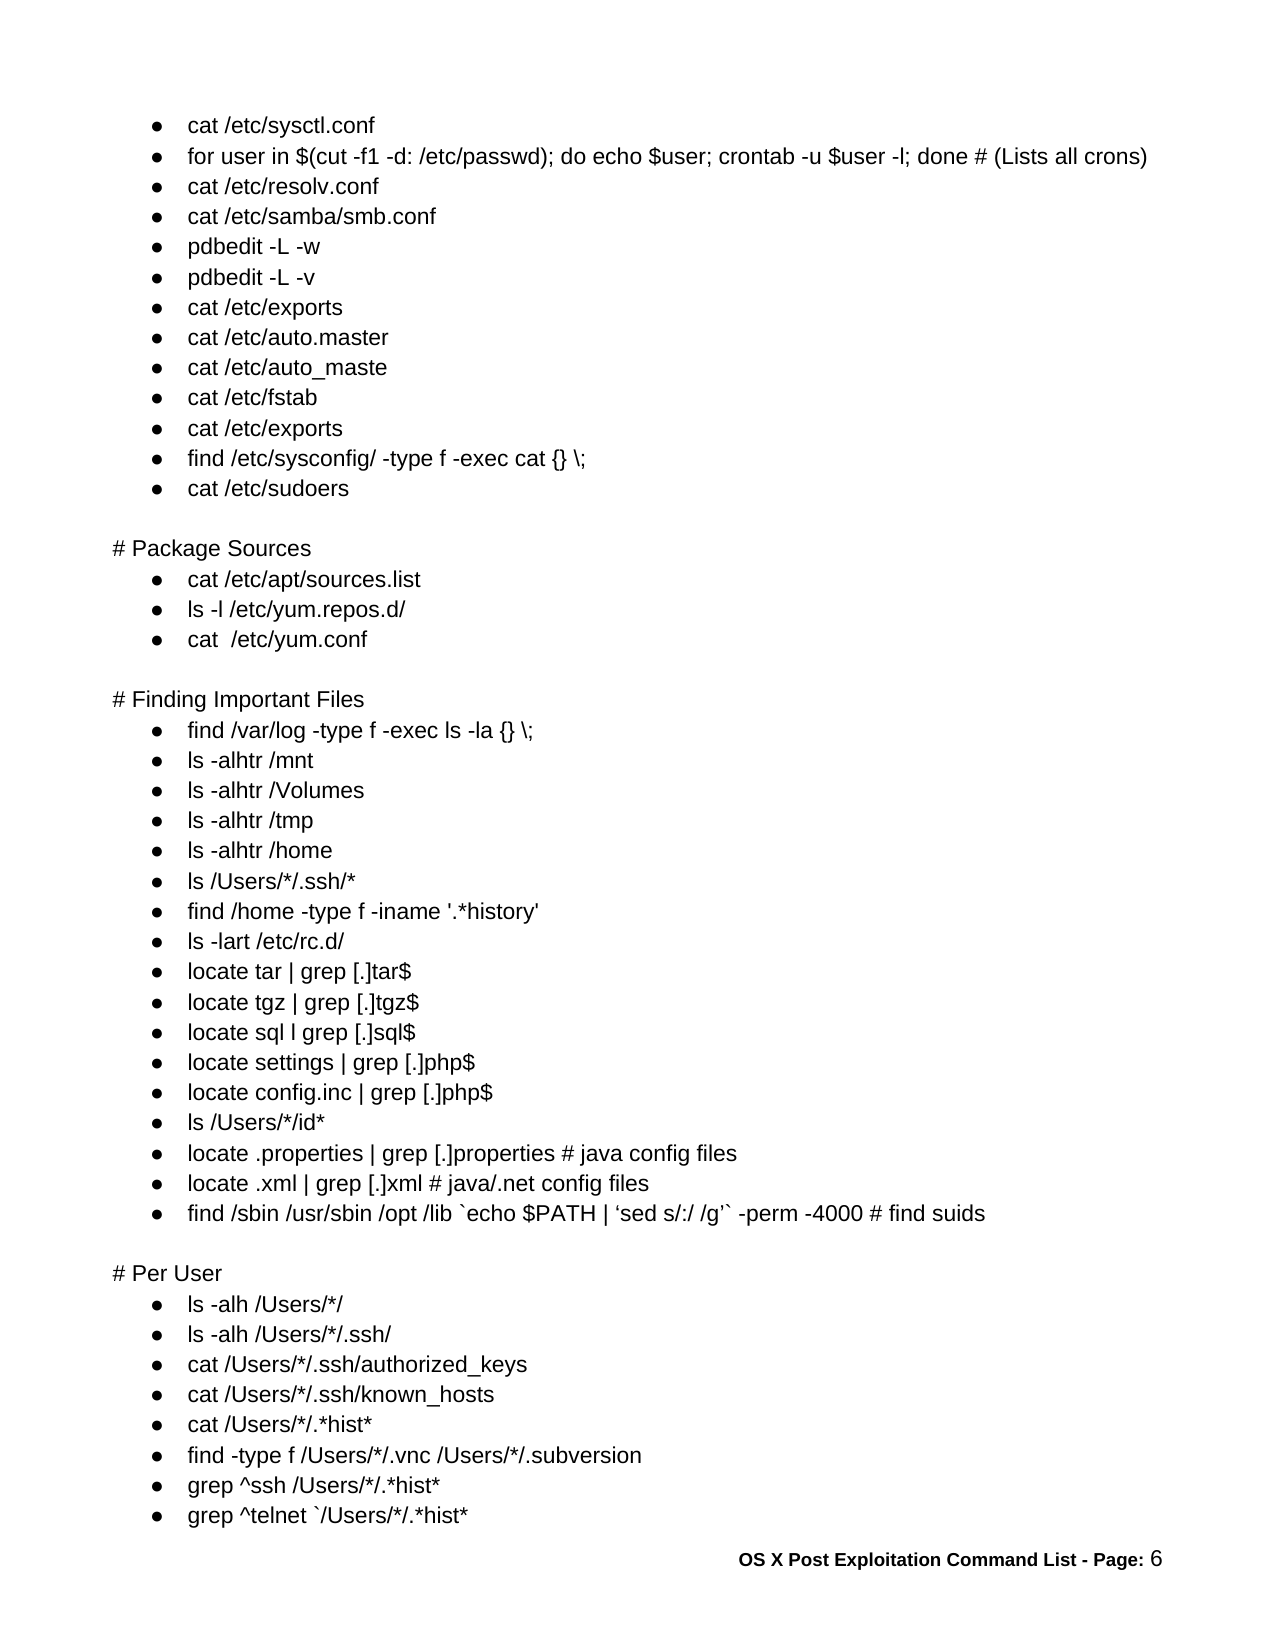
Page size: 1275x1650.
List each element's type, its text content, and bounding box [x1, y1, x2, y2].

list cat /etc/exports [150, 294, 1162, 320]
list cat /etc/sysctl.conf [150, 112, 1162, 139]
list cat /Users/*/.ssh/known_hosts [150, 1381, 1162, 1408]
list cat /Users/*/.*hist* [150, 1411, 1162, 1438]
text # Finding Important Files [112, 686, 1162, 713]
list locate tgz | grep [.]tgz$ [150, 988, 1162, 1015]
list ls /Users/*/id* [150, 1109, 1162, 1136]
list cat /etc/resolv.conf [150, 173, 1162, 199]
list cat /etc/auto_maste [150, 354, 1162, 381]
list find /etc/sysconfig/ -type f -exec cat {} \; [150, 445, 1162, 471]
list cat /etc/exports [150, 414, 1162, 441]
list ls -lart /etc/rc.d/ [150, 928, 1162, 954]
list locate .xml | grep [.]xml # java/.net config files [150, 1170, 1162, 1196]
list ls -alhtr /Volumes [150, 777, 1162, 803]
list cat /etc/yum.conf [150, 626, 1162, 652]
list grep ^telnet `/Users/*/.*hist* [150, 1502, 1162, 1528]
list find /var/log -type f -exec ls -la {} \; [150, 717, 1162, 743]
list locate .properties | grep [.]properties # java config files [150, 1139, 1162, 1166]
list cat /etc/sudoers [150, 475, 1162, 501]
list locate tar | grep [.]tar$ [150, 958, 1162, 985]
list find /home -type f -iname '.*history' [150, 898, 1162, 924]
list ls -alhtr /tmp [150, 807, 1162, 834]
list find -type f /Users/*/.vnc /Users/*/.subversion [150, 1442, 1162, 1468]
text # Per User [112, 1260, 1162, 1287]
list cat /etc/samba/smb.conf [150, 203, 1162, 229]
list cat /etc/apt/sources.list [150, 566, 1162, 592]
list pdbedit -L -w [150, 233, 1162, 260]
list locate settings | grep [.]php$ [150, 1049, 1162, 1075]
list cat /etc/auto.master [150, 324, 1162, 350]
list ls -alh /Users/*/ [150, 1291, 1162, 1317]
text # Package Sources [112, 535, 1162, 562]
list for user in $(cut -f1 -d: /etc/passwd); do echo $user; crontab -u $user -l; done # (Lists all crons) [150, 143, 1162, 169]
list pdbedit -L -v [150, 263, 1162, 290]
list cat /Users/*/.ssh/authorized_keys [150, 1351, 1162, 1377]
list ls -l /etc/yum.repos.d/ [150, 596, 1162, 622]
list ls /Users/*/.ssh/* [150, 868, 1162, 894]
list cat /etc/fstab [150, 384, 1162, 411]
list ls -alhtr /home [150, 837, 1162, 864]
list locate config.inc | grep [.]php$ [150, 1079, 1162, 1106]
list locate sql l grep [.]sql$ [150, 1019, 1162, 1045]
list ls -alhtr /mnt [150, 747, 1162, 773]
list grep ^ssh /Users/*/.*hist* [150, 1472, 1162, 1498]
list ls -alh /Users/*/.ssh/ [150, 1321, 1162, 1347]
list find /sbin /usr/sbin /opt /lib `echo $PATH | ‘sed s/:/ /g’` -perm -4000 # find suids [150, 1200, 1162, 1226]
